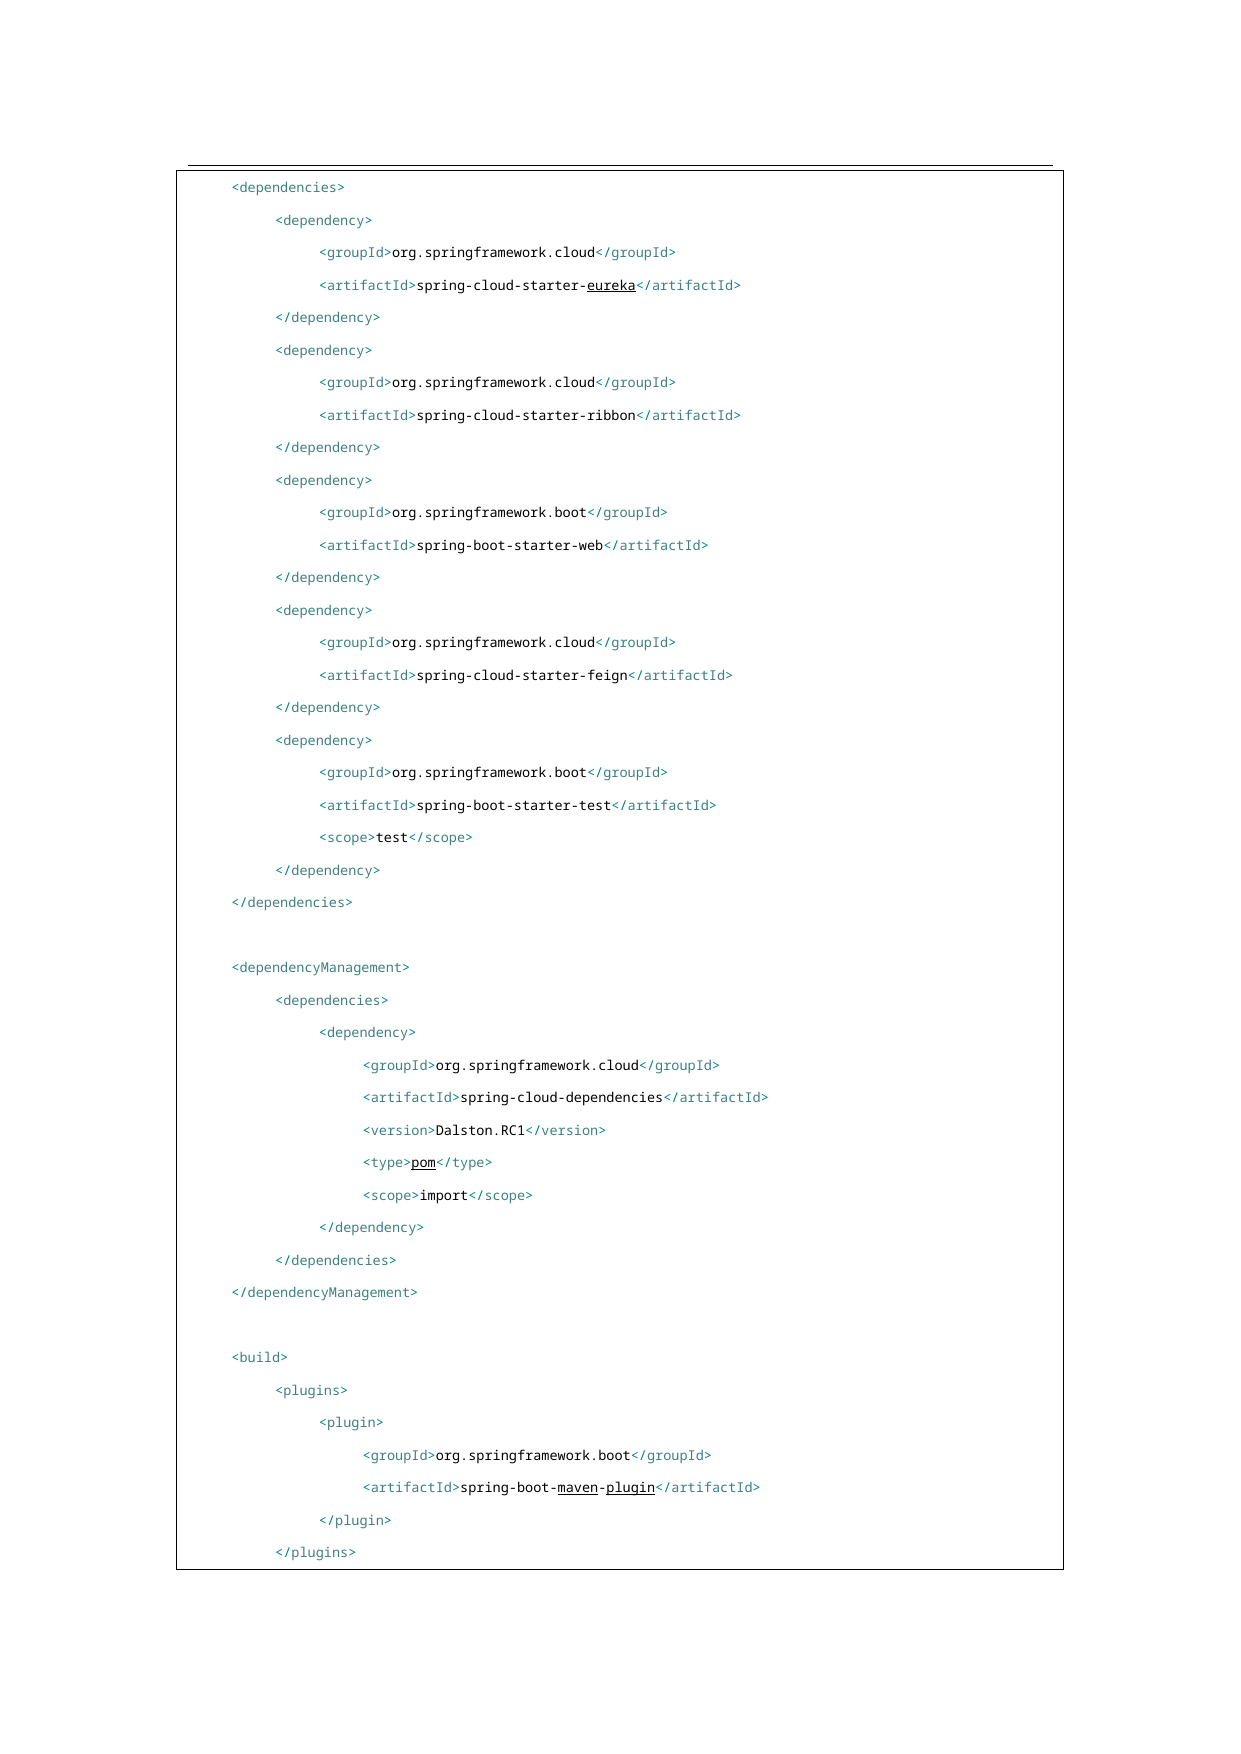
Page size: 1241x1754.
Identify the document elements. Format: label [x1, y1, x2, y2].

table_header [177, 171, 1063, 1569]
